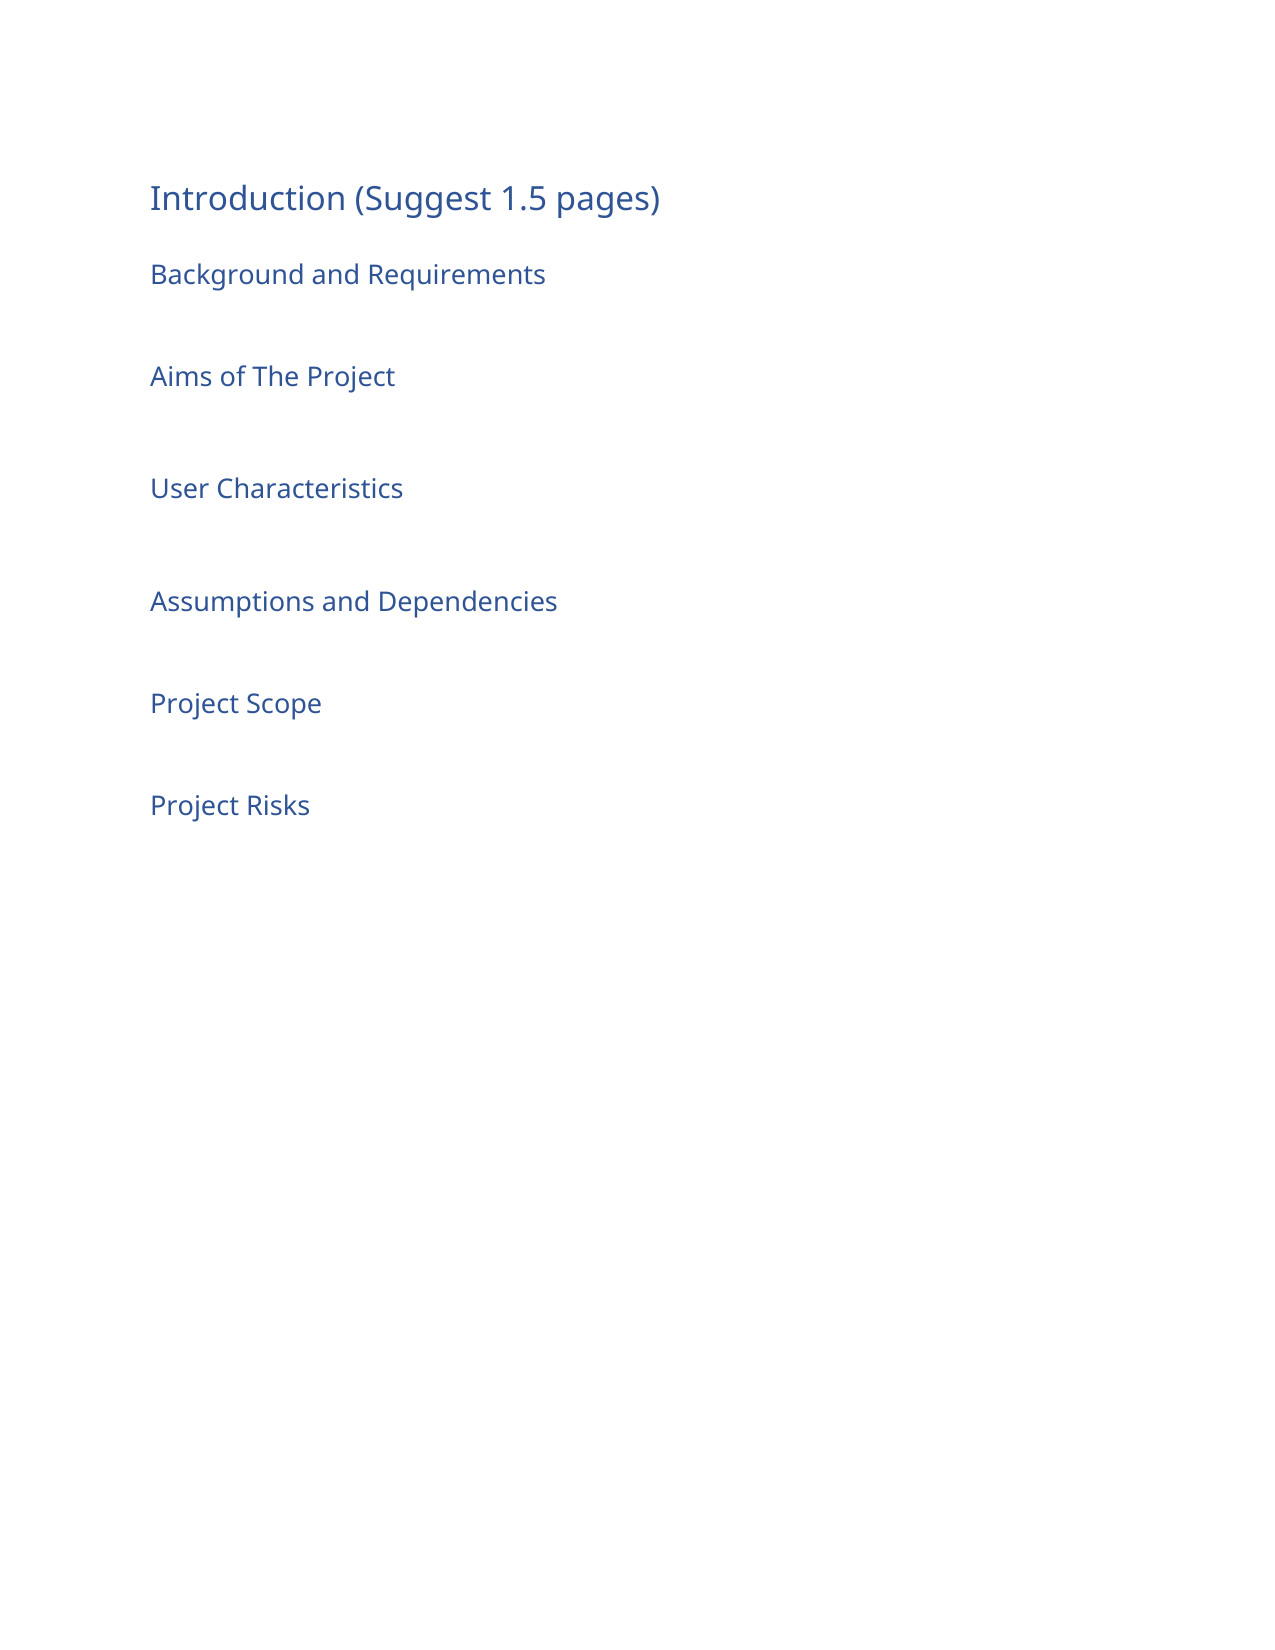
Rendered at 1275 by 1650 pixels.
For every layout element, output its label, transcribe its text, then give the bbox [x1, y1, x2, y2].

subtitle Project Scope [150, 684, 1125, 721]
subtitle Background and Requirements [150, 255, 1125, 292]
subtitle Assumptions and Dependencies [150, 582, 1125, 619]
subtitle Introduction (Suggest 1.5 pages) [150, 175, 1125, 220]
subtitle Aims of The Project [150, 357, 1125, 394]
subtitle User Characteristics [150, 470, 1125, 507]
subtitle Project Risks [150, 787, 1125, 823]
